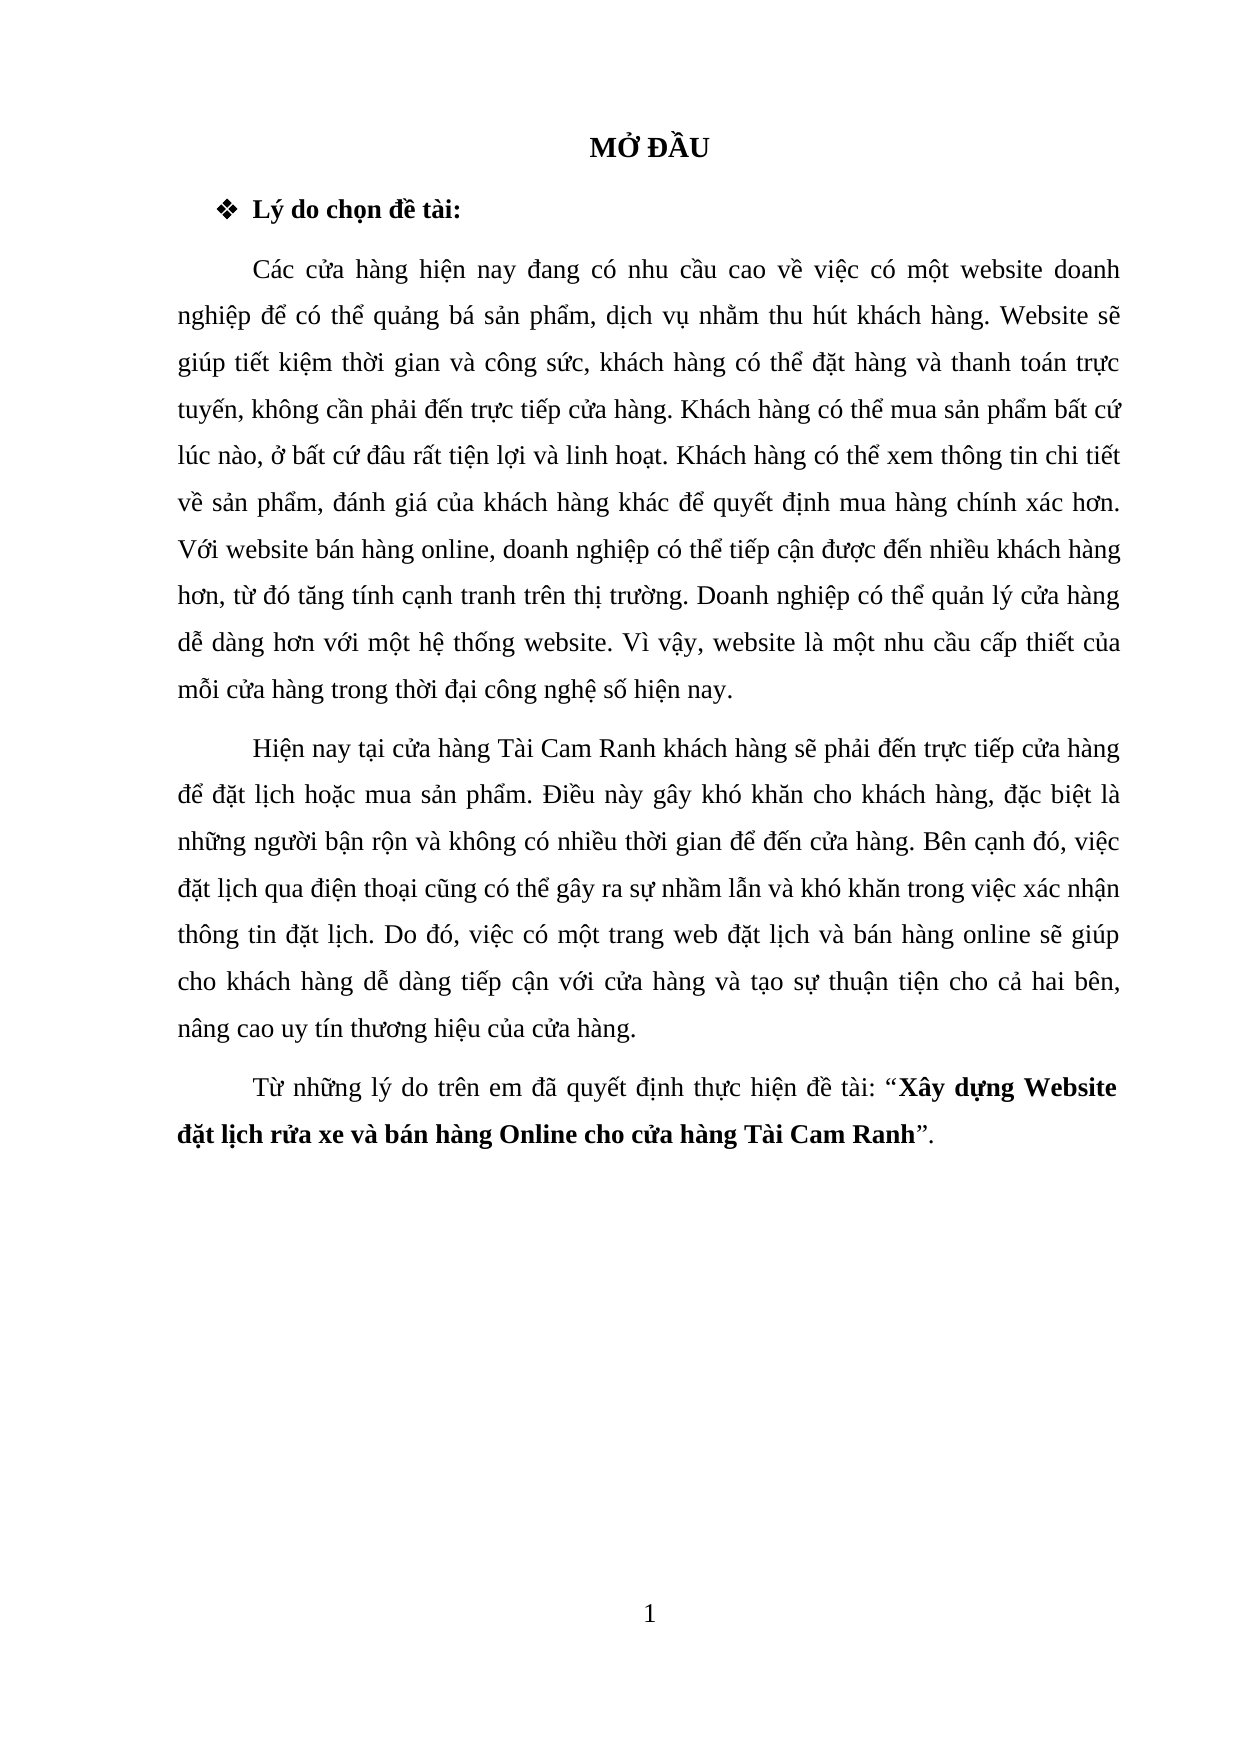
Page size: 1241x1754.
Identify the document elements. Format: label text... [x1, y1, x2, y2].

text Các cửa hàng hiện nay đang có nhu cầu cao về việc có một website doanh nghiệp để có thể quảng bá sản phẩm, dịch vụ nhằm thu hút khách hàng. Website sẽ giúp tiết kiệm thời gian và công sức, khách hàng có thể đặt hàng và thanh toán trực tuyến, không cần phải đến trực tiếp cửa hàng. Khách hàng có thể mua sản phẩm bất cứ lúc nào, ở bất cứ đâu rất tiện lợi và linh hoạt. Khách hàng có thể xem thông tin chi tiết về sản phẩm, đánh giá của khách hàng khác để quyết định mua hàng chính xác hơn. Với website bán hàng online, doanh nghiệp có thể tiếp cận được đến nhiều khách hàng hơn, từ đó tăng tính cạnh tranh trên thị trường. Doanh nghiệp có thể quản lý cửa hàng dễ dàng hơn với một hệ thống website. Vì vậy, website là một nhu cầu cấp thiết của mỗi cửa hàng trong thời đại công nghệ số hiện nay. [177, 253, 1122, 704]
list Lý do chọn đề tài: [177, 193, 1122, 225]
subtitle MỞ ĐẦU [177, 131, 1122, 164]
text Từ những lý do trên em đã quyết định thực hiện đề tài: “Xây dựng Website đặt lịch rửa xe và bán hàng Online cho cửa hàng Tài Cam Ranh”. [177, 1071, 1117, 1149]
text Hiện nay tại cửa hàng Tài Cam Ranh khách hàng sẽ phải đến trực tiếp cửa hàng để đặt lịch hoặc mua sản phẩm. Điều này gây khó khăn cho khách hàng, đặc biệt là những người bận rộn và không có nhiều thời gian để đến cửa hàng. Bên cạnh đó, việc đặt lịch qua điện thoại cũng có thể gây ra sự nhầm lẫn và khó khăn trong việc xác nhận thông tin đặt lịch. Do đó, việc có một trang web đặt lịch và bán hàng online sẽ giúp cho khách hàng dễ dàng tiếp cận với cửa hàng và tạo sự thuận tiện cho cả hai bên, nâng cao uy tín thương hiệu của cửa hàng. [177, 732, 1122, 1043]
